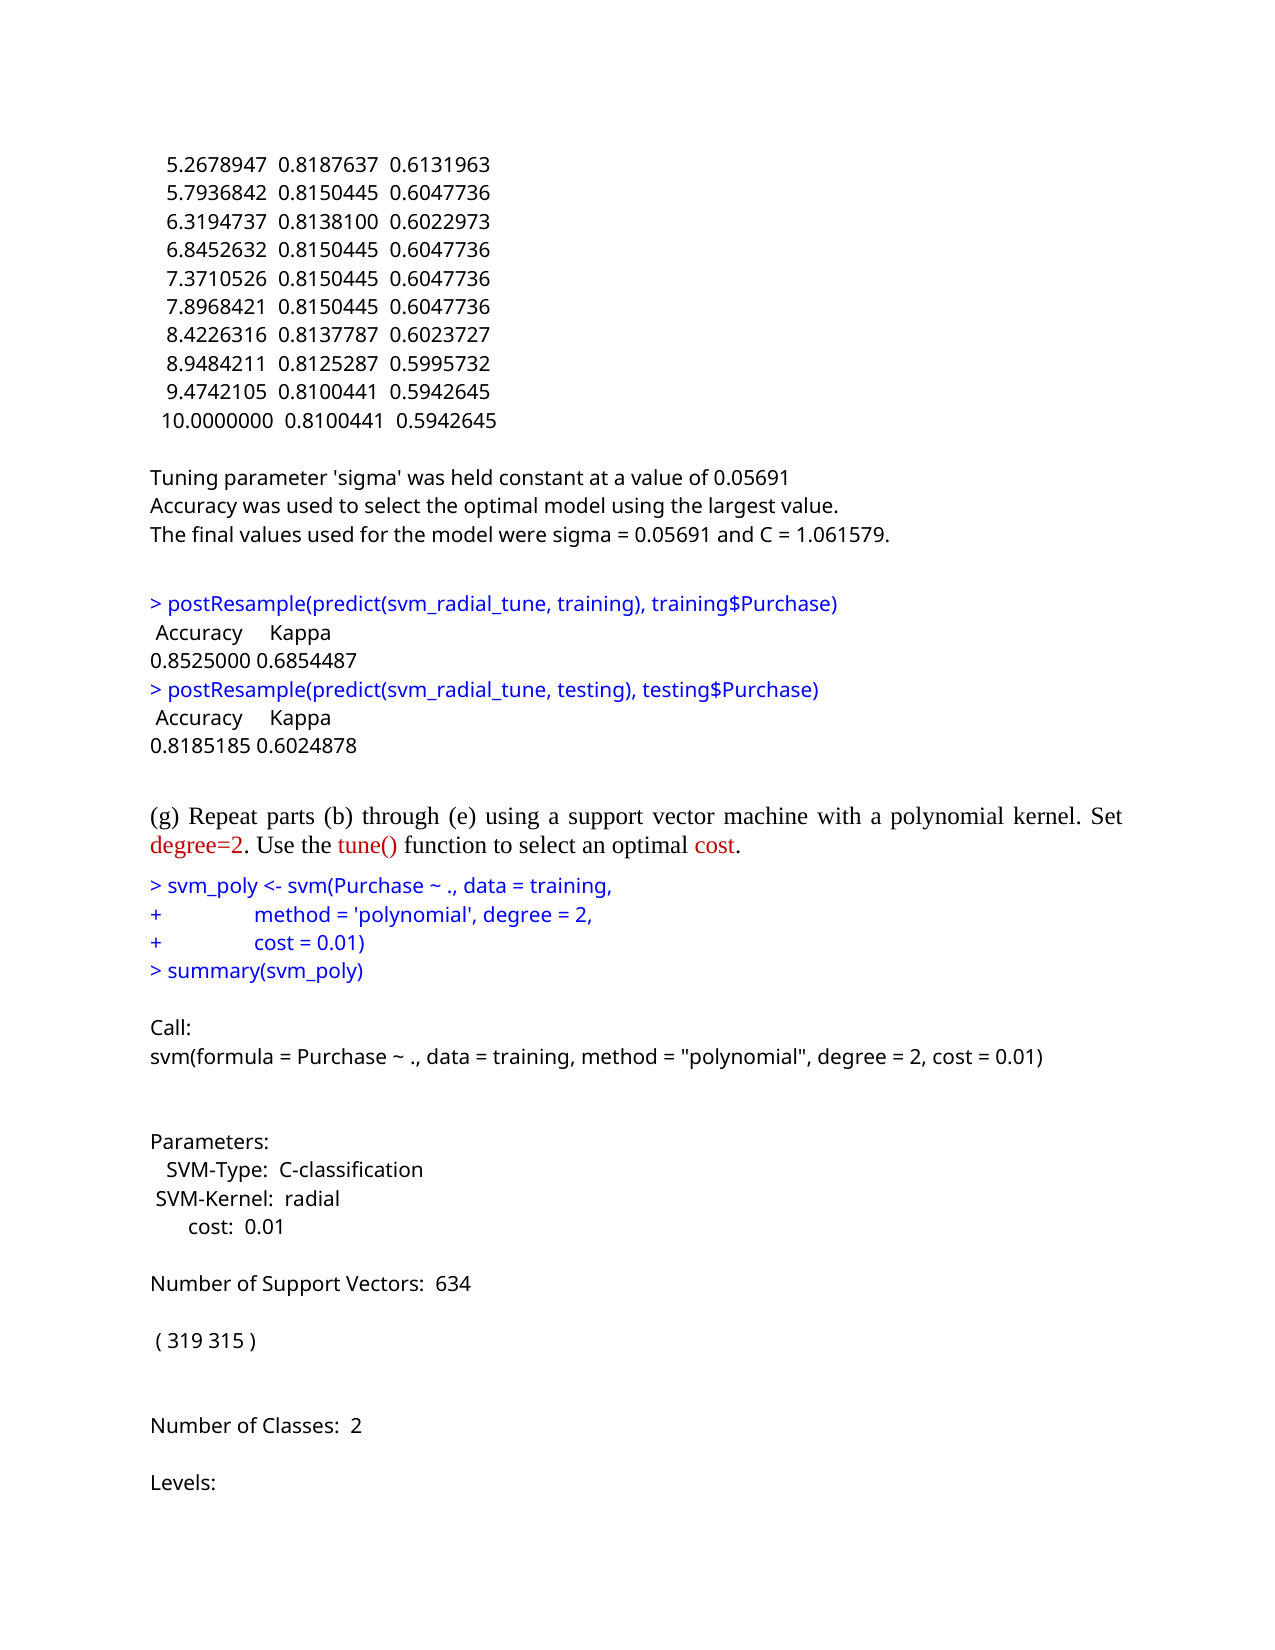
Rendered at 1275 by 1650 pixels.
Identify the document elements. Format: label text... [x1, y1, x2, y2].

text 6.3194737 0.8138100 0.6022973 [150, 207, 1125, 235]
text Number of Classes: 2 [150, 1412, 1125, 1440]
text 7.3710526 0.8150445 0.6047736 [150, 264, 1125, 292]
text ( 319 315 ) [150, 1326, 1125, 1355]
text cost: 0.01 [150, 1212, 1125, 1241]
text Parameters: [150, 1127, 1125, 1156]
text 0.8185185 0.6024878 [150, 732, 1125, 760]
text 0.8525000 0.6854487 [150, 646, 1125, 675]
text 8.4226316 0.8137787 0.6023727 [150, 321, 1125, 349]
text Call: [150, 1013, 1125, 1042]
text Accuracy Kappa [150, 703, 1125, 732]
text 9.4742105 0.8100441 0.5942645 [150, 377, 1125, 406]
text + cost = 0.01) [150, 928, 1125, 957]
text 10.0000000 0.8100441 0.5942645 [150, 406, 1125, 434]
text SVM-Kernel: radial [150, 1184, 1125, 1212]
text Accuracy Kappa [150, 618, 1125, 646]
text 6.8452632 0.8150445 0.6047736 [150, 235, 1125, 264]
text > postResample(predict(svm_radial_tune, training), training$Purchase) [150, 589, 1125, 618]
text Number of Support Vectors: 634 [150, 1269, 1125, 1298]
text 5.2678947 0.8187637 0.6131963 [150, 150, 1125, 178]
text > postResample(predict(svm_radial_tune, testing), testing$Purchase) [150, 675, 1125, 703]
text 8.9484211 0.8125287 0.5995732 [150, 349, 1125, 377]
text > svm_poly <- svm(Purchase ~ ., data = training, [150, 871, 1125, 900]
text 5.7936842 0.8150445 0.6047736 [150, 178, 1125, 207]
text svm(formula = Purchase ~ ., data = training, method = "polynomial", degree = 2, cost = 0.01) [150, 1042, 1125, 1070]
text (g) Repeat parts (b) through (e) using a support vector machine with a polynomial kernel. Set degree=2. Use the tune() function to select an optimal cost. [150, 801, 1125, 859]
text The final values used for the model were sigma = 0.05691 and C = 1.061579. [150, 520, 1125, 548]
text Tuning parameter 'sigma' was held constant at a value of 0.05691 [150, 463, 1125, 491]
text Accuracy was used to select the optimal model using the largest value. [150, 491, 1125, 520]
text + method = 'polynomial', degree = 2, [150, 900, 1125, 928]
text SVM-Type: C-classification [150, 1156, 1125, 1184]
text 7.8968421 0.8150445 0.6047736 [150, 292, 1125, 321]
text Levels: [150, 1468, 1125, 1497]
text > summary(svm_poly) [150, 957, 1125, 985]
